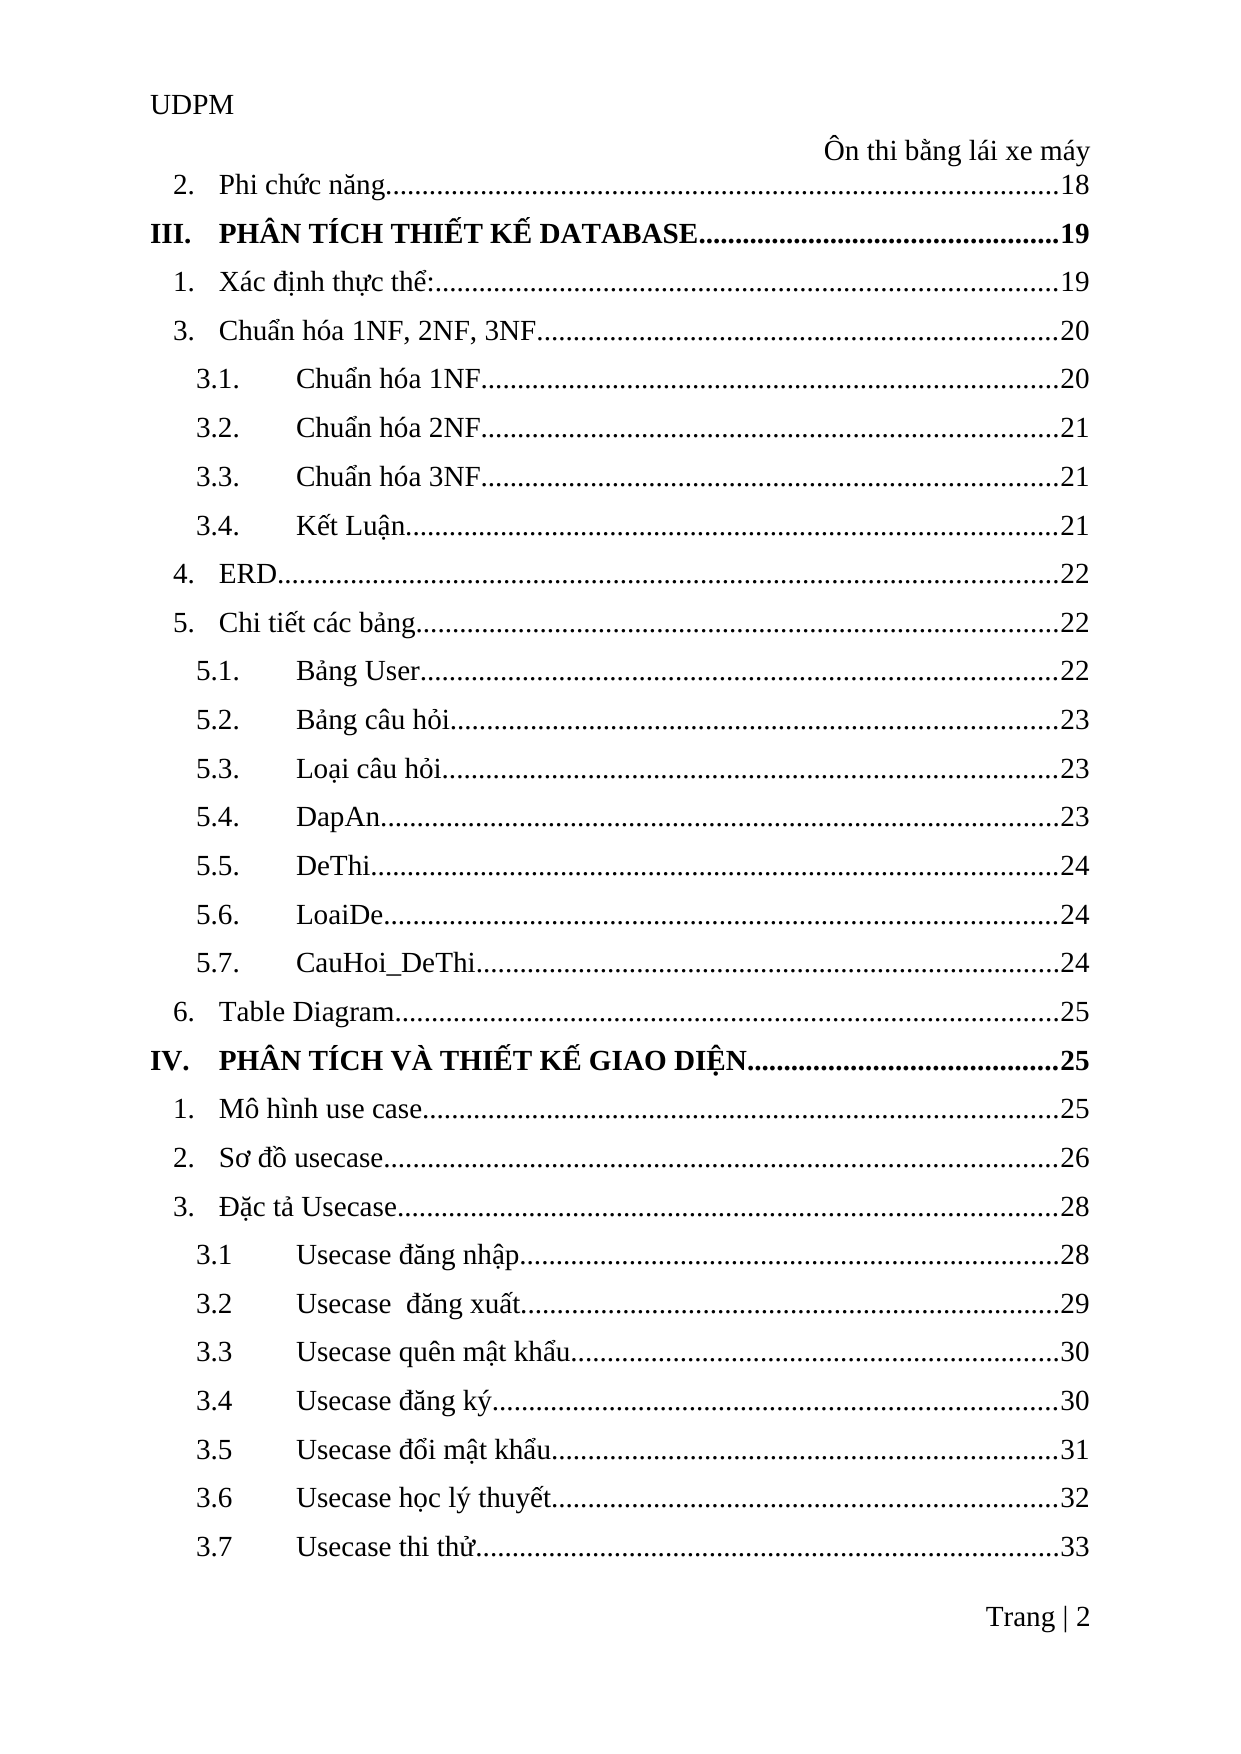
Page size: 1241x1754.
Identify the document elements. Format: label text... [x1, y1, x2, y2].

text 3. Đặc tả Usecase 28 [173, 1189, 1090, 1222]
text 3.5 Usecase đổi mật khẩu 31 [196, 1432, 1090, 1465]
text 5.3. Loại câu hỏi 23 [196, 751, 1090, 784]
text 3.4. Kết Luận 21 [196, 508, 1090, 541]
text 5.5. DeThi 24 [196, 848, 1090, 882]
text 3.3. Chuẩn hóa 3NF 21 [196, 459, 1090, 492]
text 1. Xác định thực thể: 19 [173, 264, 1090, 298]
text 3.1. Chuẩn hóa 1NF 20 [196, 362, 1090, 395]
text 5. Chi tiết các bảng 22 [173, 605, 1090, 638]
text 4. ERD 22 [173, 556, 1090, 590]
text 2. Sơ đồ usecase 26 [173, 1140, 1090, 1173]
text 2. Phi chức năng 18 [173, 167, 1090, 201]
text 5.7. CauHoi_DeThi 24 [196, 945, 1090, 979]
text 5.6. LoaiDe 24 [196, 897, 1090, 930]
text 5.4. DapAn 23 [196, 799, 1090, 833]
text 3.6 Usecase học lý thuyết 32 [196, 1481, 1090, 1514]
text 3.2. Chuẩn hóa 2NF 21 [196, 410, 1090, 444]
text 1. Mô hình use case 25 [173, 1091, 1090, 1125]
text 3.7 Usecase thi thử 33 [196, 1529, 1090, 1563]
text IV. PHÂN TÍCH VÀ THIẾT KẾ GIAO DIỆN 25 [150, 1043, 1090, 1076]
text 5.2. Bảng câu hỏi 23 [196, 702, 1090, 736]
text III. PHÂN TÍCH THIẾT KẾ DATABASE 19 [150, 216, 1090, 249]
text 3.3 Usecase quên mật khẩu 30 [196, 1334, 1090, 1368]
text 5.1. Bảng User 22 [196, 653, 1090, 687]
text 3.1 Usecase đăng nhập 28 [196, 1237, 1090, 1271]
text 3.4 Usecase đăng ký 30 [196, 1383, 1090, 1417]
text 6. Table Diagram 25 [173, 994, 1090, 1028]
text 3. Chuẩn hóa 1NF, 2NF, 3NF 20 [173, 313, 1090, 347]
text 3.2 Usecase đăng xuất 29 [196, 1286, 1090, 1319]
